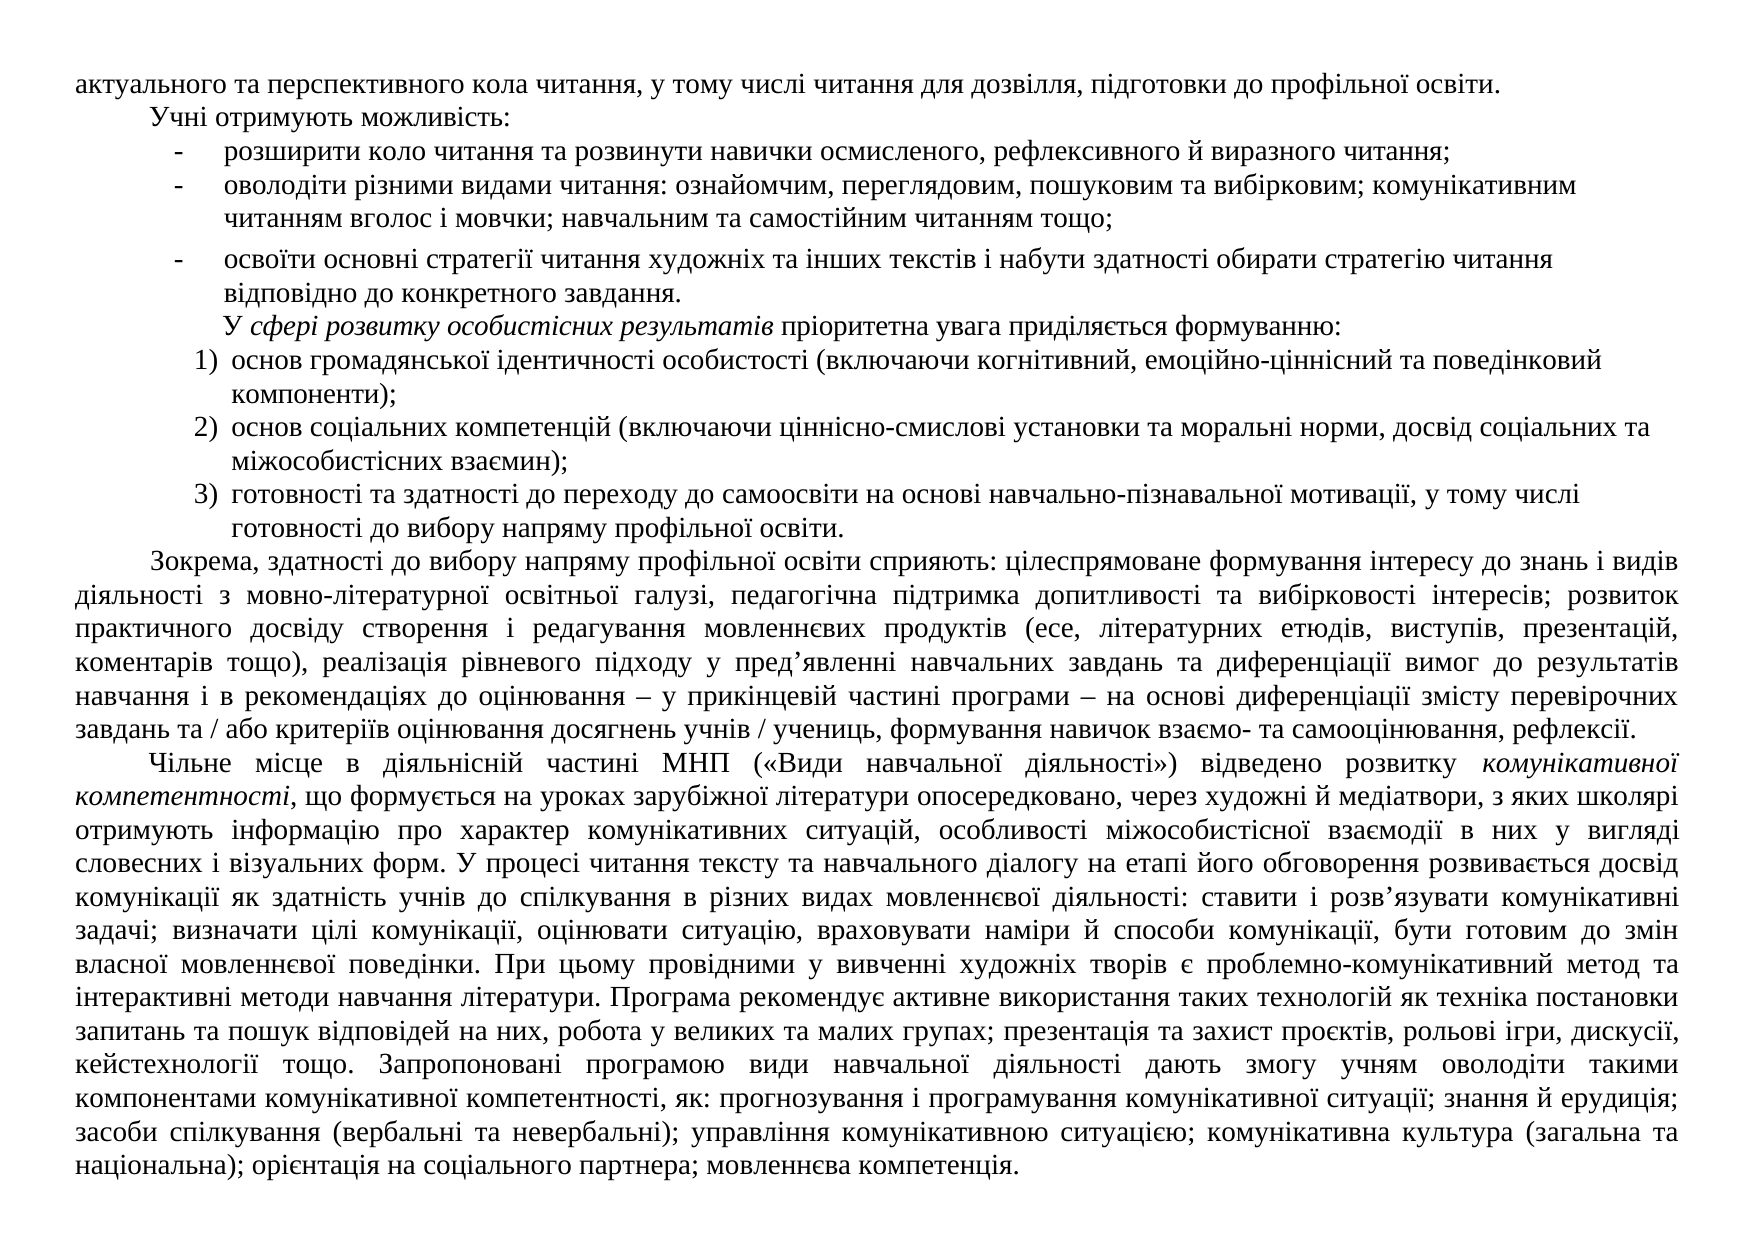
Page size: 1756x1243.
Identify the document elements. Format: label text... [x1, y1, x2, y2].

list основ соціальних компетенцій (включаючи ціннісно-смислові установки та моральні норми, досвід соціальних та міжособистісних взаємин); [194, 409, 1673, 476]
list основ громадянської ідентичності особистості (включаючи когнітивний, емоційно-ціннісний та поведінковий компоненти); [194, 342, 1614, 409]
text Чільне місце в діяльнісній частині МНП («Види навчальної діяльності») відведено розвитку комунікативної компетентності, що формується на уроках зарубіжної літератури опосередковано, через художні й медіатвори, з яких школярі отримують інформацію про характер комунікативних ситуацій, особливості міжособистісної взаємодії в них у вигляді словесних і візуальних форм. У процесі читання тексту та навчального діалогу на етапі його обговорення розвивається досвід комунікації як здатність учнів до спілкування в різних видах мовленнєвої діяльності: ставити і розв’язувати комунікативні задачі; визначати цілі комунікації, оцінювати ситуацію, враховувати наміри й способи комунікації, бути готовим до змін власної мовленнєвої поведінки. При цьому провідними у вивченні художніх творів є проблемно-комунікативний метод та інтерактивні методи навчання літератури. Програма рекомендує активне використання таких технологій як техніка постановки запитань та пошук відповідей на них, робота у великих та малих групах; презентація та захист проєктів, рольові ігри, дискусії, кейстехнології тощо. Запропоновані програмою види навчальної діяльності дають змогу учням оволодіти такими компонентами комунікативної компетентності, як: прогнозування і програмування комунікативної ситуації; знання й ерудиція; засоби спілкування (вербальні та невербальні); управління комунікативною ситуацією; комунікативна культура (загальна та національна); орієнтація на соціального партнера; мовленнєва компетенція. [75, 745, 1681, 1181]
text Зокрема, здатності до вибору напряму профільної освіти сприяють: цілеспрямоване формування інтересу до знань і видів діяльності з мовно-літературної освітньої галузі, педагогічна підтримка допитливості та вибірковості інтересів; розвиток практичного досвіду створення і редагування мовленнєвих продуктів (есе, літературних етюдів, виступів, презентацій, коментарів тощо), реалізація рівневого підходу у пред’явленні навчальних завдань та диференціації вимог до результатів навчання і в рекомендаціях до оцінювання – у прикінцевій частині програми – на основі диференціації змісту перевірочних завдань та / або критеріїв оцінювання досягнень учнів / учениць, формування навичок взаємо- та самооцінювання, рефлексії. [75, 543, 1681, 745]
list готовності та здатності до переходу до самоосвіти на основі навчально-пізнавальної мотивації, у тому числі готовності до вибору напряму профільної освіти. [194, 476, 1583, 543]
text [75, 67, 1680, 100]
list освоїти основні стратегії читання художніх та інших текстів і набути здатності обирати стратегію читання відповідно до конкретного завдання. [173, 242, 1676, 309]
text У сфері розвитку особистісних результатів пріоритетна увага приділяється формуванню: [148, 309, 1696, 342]
text Учні отримують можливість: [148, 100, 1696, 133]
list оволодіти різними видами читання: ознайомчим, переглядовим, пошуковим та вибірковим; комунікативним читанням вголос і мовчки; навчальним та самостійним читанням тощо; [173, 167, 1679, 234]
list розширити коло читання та розвинути навички осмисленого, рефлексивного й виразного читання; [173, 133, 1696, 167]
